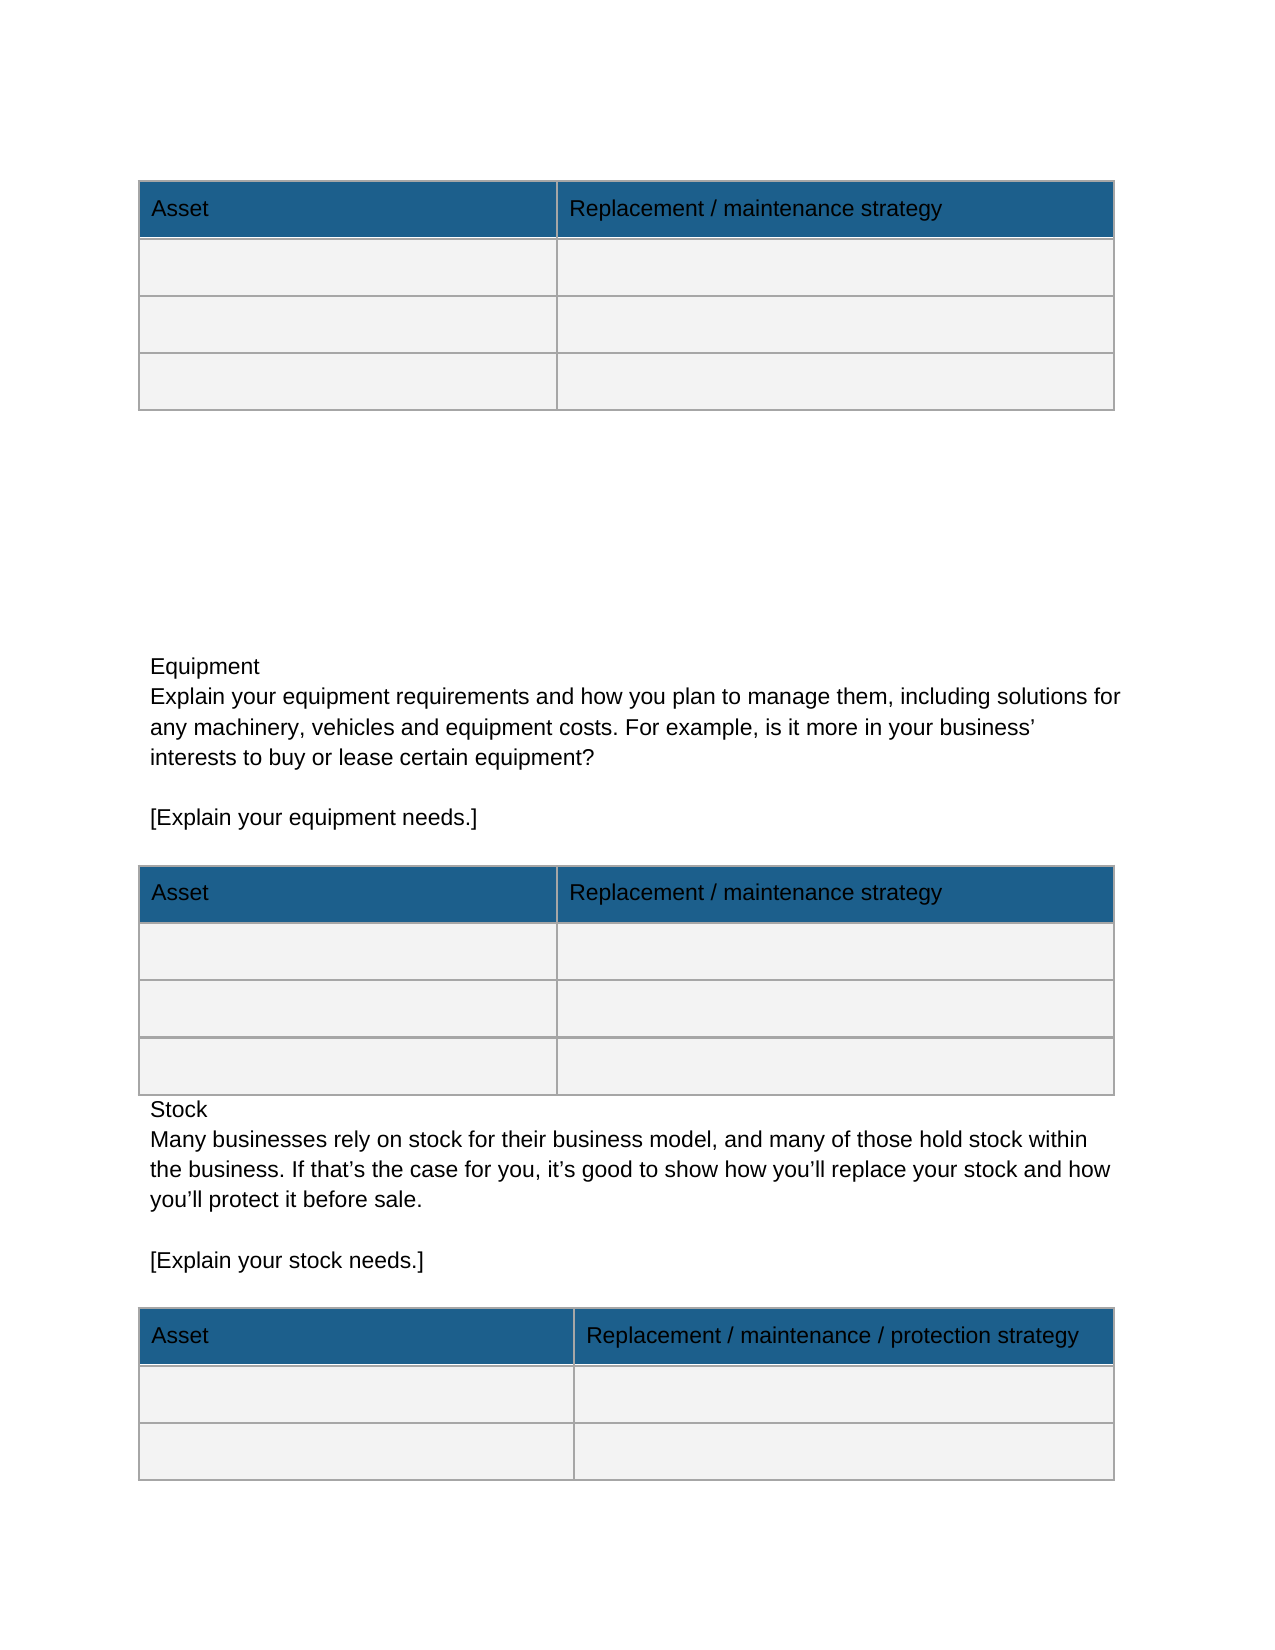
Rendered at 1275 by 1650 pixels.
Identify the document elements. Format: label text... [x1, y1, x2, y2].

table_header Replacement / maintenance / protection strategy [575, 1309, 1113, 1364]
table_cell [140, 297, 556, 352]
text [Explain your stock needs.] [150, 1247, 1125, 1273]
text Many businesses rely on stock for their business model, and many of those hold stock within the business. If that’s the case for you, it’s good to show how you’ll replace your stock and how you’ll protect it before sale. [150, 1126, 1125, 1213]
text [Explain your equipment needs.] [150, 804, 1125, 831]
table_cell [140, 354, 556, 409]
table_cell [140, 1424, 573, 1479]
table_cell [140, 1039, 556, 1094]
table_cell [140, 240, 556, 295]
table_header Asset [140, 1309, 573, 1364]
text Stock [150, 1096, 1125, 1122]
table_cell [558, 240, 1113, 295]
table_header Asset [140, 182, 556, 237]
table_cell [140, 924, 556, 979]
table_header Replacement / maintenance strategy [558, 867, 1113, 922]
table_cell [140, 981, 556, 1036]
table_cell [558, 981, 1113, 1036]
table_cell [140, 1367, 573, 1422]
table_cell [558, 1039, 1113, 1094]
table_cell [575, 1424, 1113, 1479]
table_cell [575, 1367, 1113, 1422]
table_cell [558, 354, 1113, 409]
table_header Replacement / maintenance strategy [558, 182, 1113, 237]
text Equipment [150, 653, 1125, 679]
table_cell [558, 297, 1113, 352]
text Explain your equipment requirements and how you plan to manage them, including solutions for any machinery, vehicles and equipment costs. For example, is it more in your business’ interests to buy or lease certain equipment? [150, 683, 1125, 770]
table_header Asset [140, 867, 556, 922]
table_cell [558, 924, 1113, 979]
